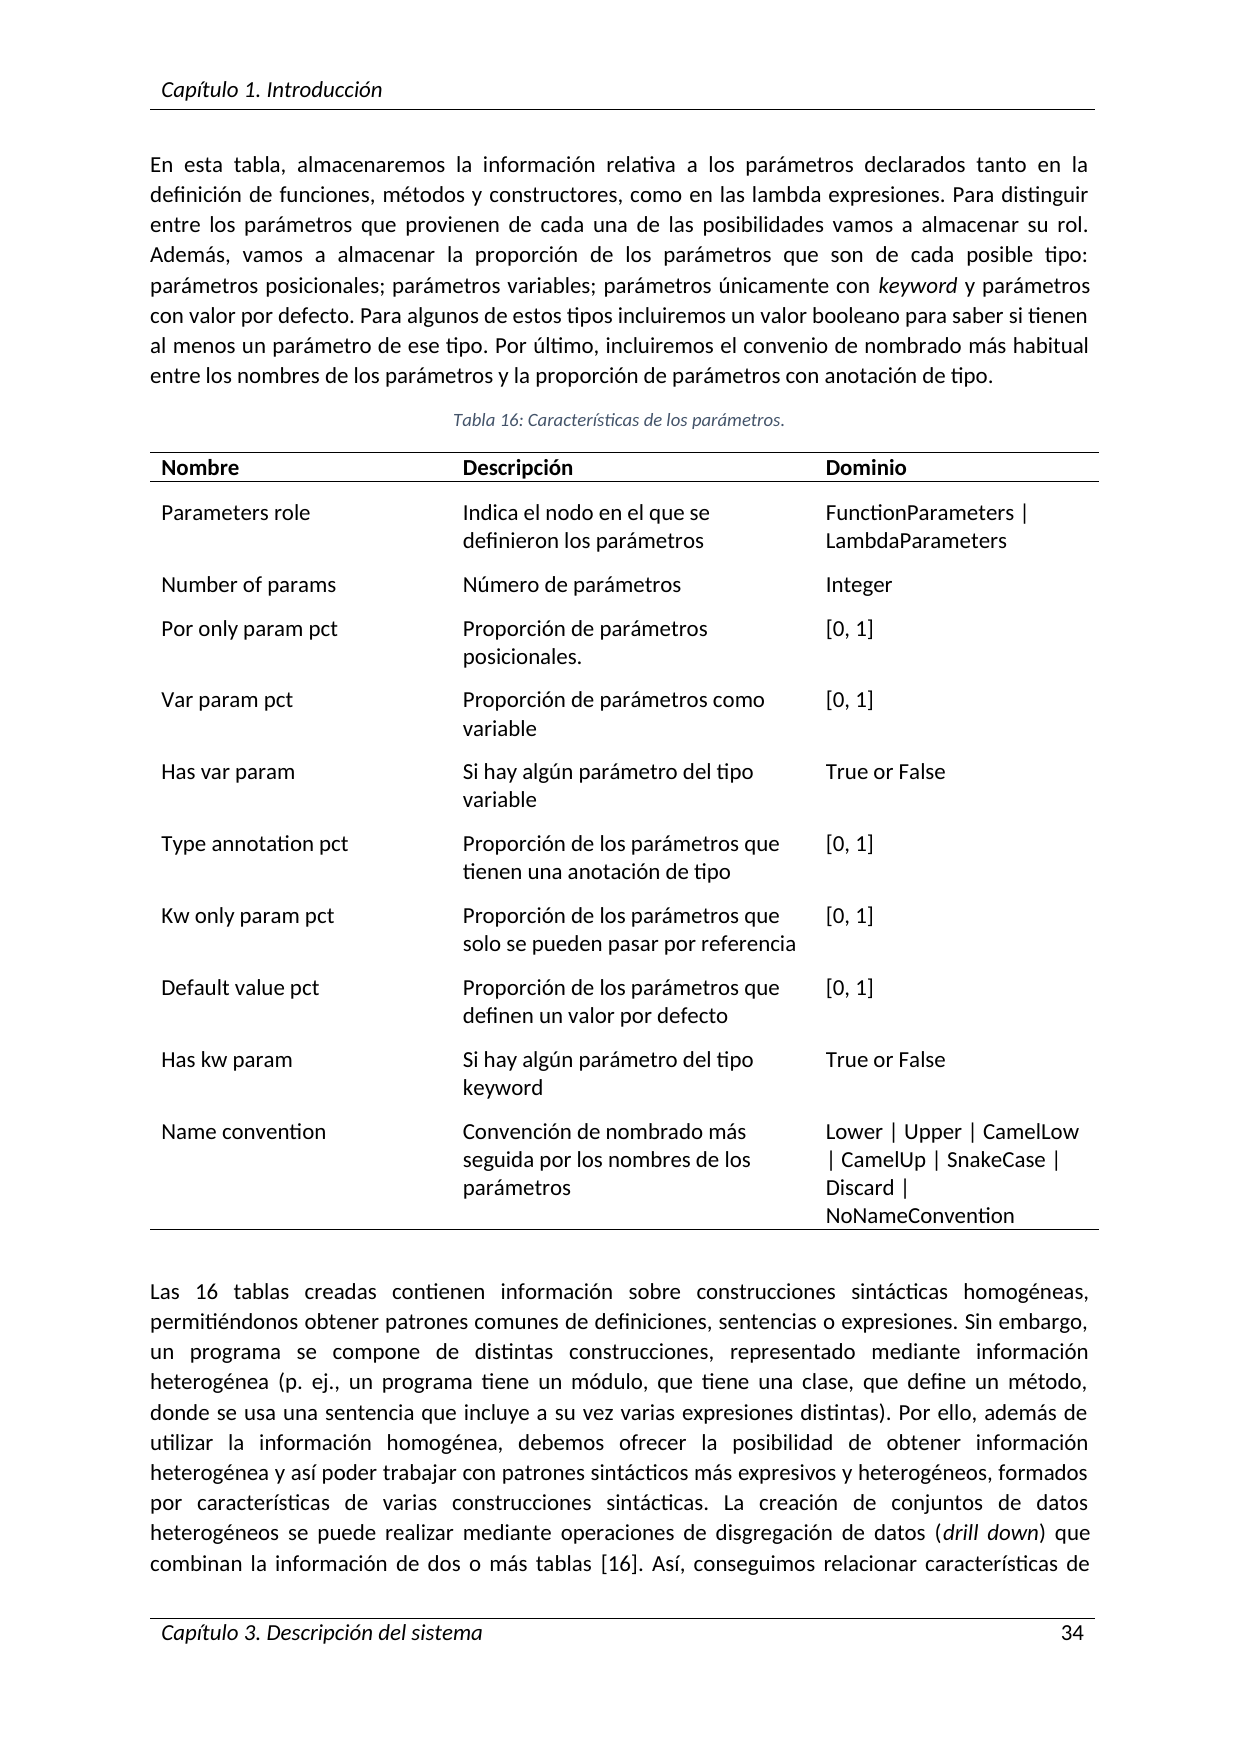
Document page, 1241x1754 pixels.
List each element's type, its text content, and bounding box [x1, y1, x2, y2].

table_cell Número de parámetros [451, 554, 814, 598]
table_cell True or False [814, 1029, 1099, 1101]
table_cell Proporción de los parámetros que tienen una anotación de tipo [451, 814, 814, 885]
table_cell [0, 1] [814, 670, 1099, 742]
table_cell Por only param pct [150, 598, 451, 670]
table_header Dominio [814, 453, 1099, 481]
table_cell Proporción de parámetros posicionales. [451, 598, 814, 670]
table_header Descripción [451, 453, 814, 481]
text En esta tabla, almacenaremos la información relativa a los parámetros declarados tanto en la definición de funciones, métodos y constructores, como en las lambda expresiones. Para distinguir entre los parámetros que provienen de cada una de las posibilidades vamos a almacenar su rol. Además, vamos a almacenar la proporción de los parámetros que son de cada posible tipo: parámetros posicionales; parámetros variables; parámetros únicamente con keyword y parámetros con valor por defecto. Para algunos de estos tipos incluiremos un valor booleano para saber si tienen al menos un parámetro de ese tipo. Por último, incluiremos el convenio de nombrado más habitual entre los nombres de los parámetros y la proporción de parámetros con anotación de tipo. [150, 150, 1090, 389]
table_cell Kw only param pct [150, 885, 451, 957]
table_cell Name convention [150, 1101, 451, 1229]
table_cell Default value pct [150, 957, 451, 1029]
table_cell Number of params [150, 554, 451, 598]
table_cell True or False [814, 742, 1099, 813]
table_cell Indica el nodo en el que se definieron los parámetros [451, 482, 814, 554]
table_cell Proporción de parámetros como variable [451, 670, 814, 742]
table_cell FunctionParameters | LambdaParameters [814, 482, 1099, 554]
table_cell Si hay algún parámetro del tipo variable [451, 742, 814, 813]
table_cell Var param pct [150, 670, 451, 742]
table_cell [0, 1] [814, 957, 1099, 1029]
table_cell Has var param [150, 742, 451, 813]
table_header Nombre [150, 453, 451, 481]
table_cell Convención de nombrado más seguida por los nombres de los parámetros [451, 1101, 814, 1229]
table_cell Proporción de los parámetros que solo se pueden pasar por referencia [451, 885, 814, 957]
table_cell [0, 1] [814, 814, 1099, 885]
table_cell Parameters role [150, 482, 451, 554]
table_cell Lower | Upper | CamelLow | CamelUp | SnakeCase | Discard | NoNameConvention [814, 1101, 1099, 1229]
table_cell Type annotation pct [150, 814, 451, 885]
table_cell Integer [814, 554, 1099, 598]
table_cell [0, 1] [814, 885, 1099, 957]
table_cell Has kw param [150, 1029, 451, 1101]
table_cell Proporción de los parámetros que definen un valor por defecto [451, 957, 814, 1029]
table_cell [0, 1] [814, 598, 1099, 670]
text Tabla 16: Características de los parámetros. [150, 408, 1090, 431]
table_cell Si hay algún parámetro del tipo keyword [451, 1029, 814, 1101]
